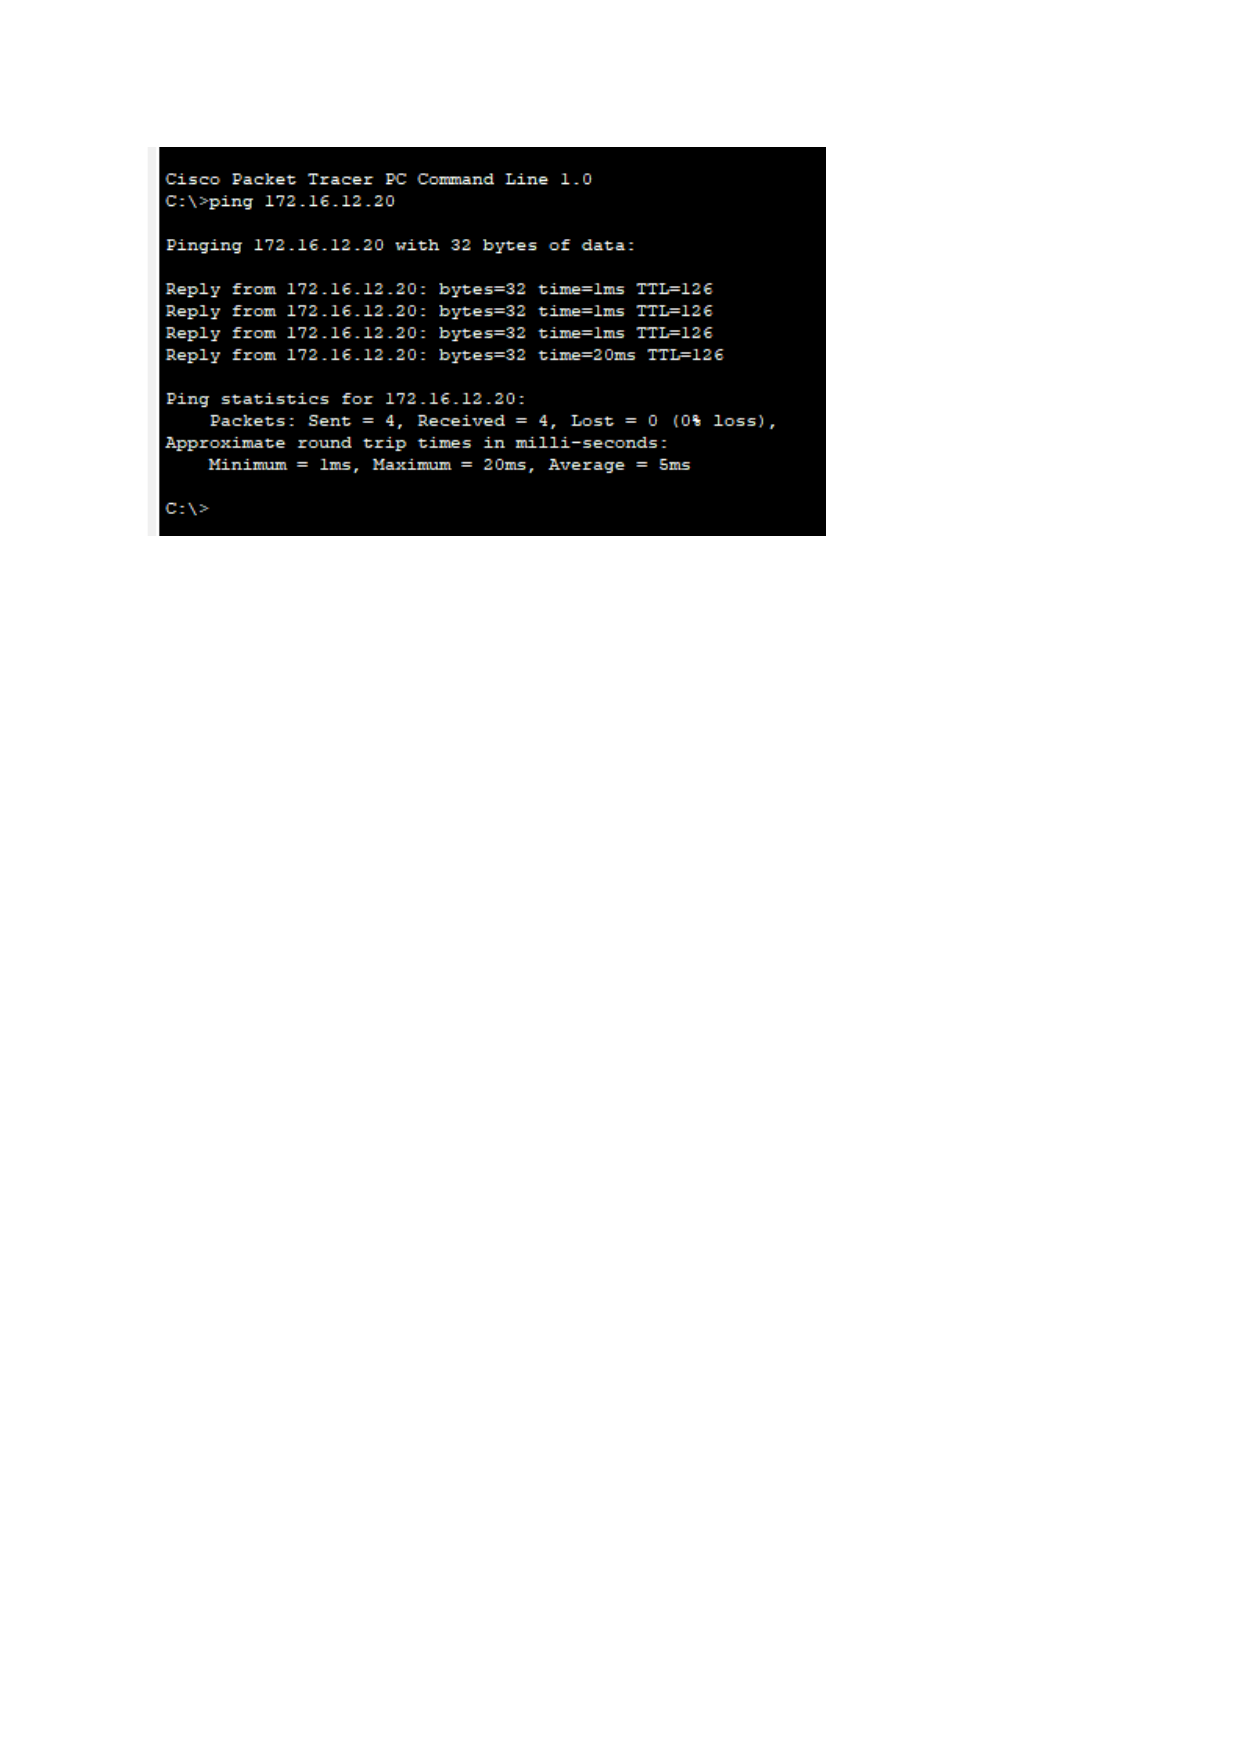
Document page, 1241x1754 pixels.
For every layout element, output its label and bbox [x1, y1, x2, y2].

picture [147, 147, 826, 536]
